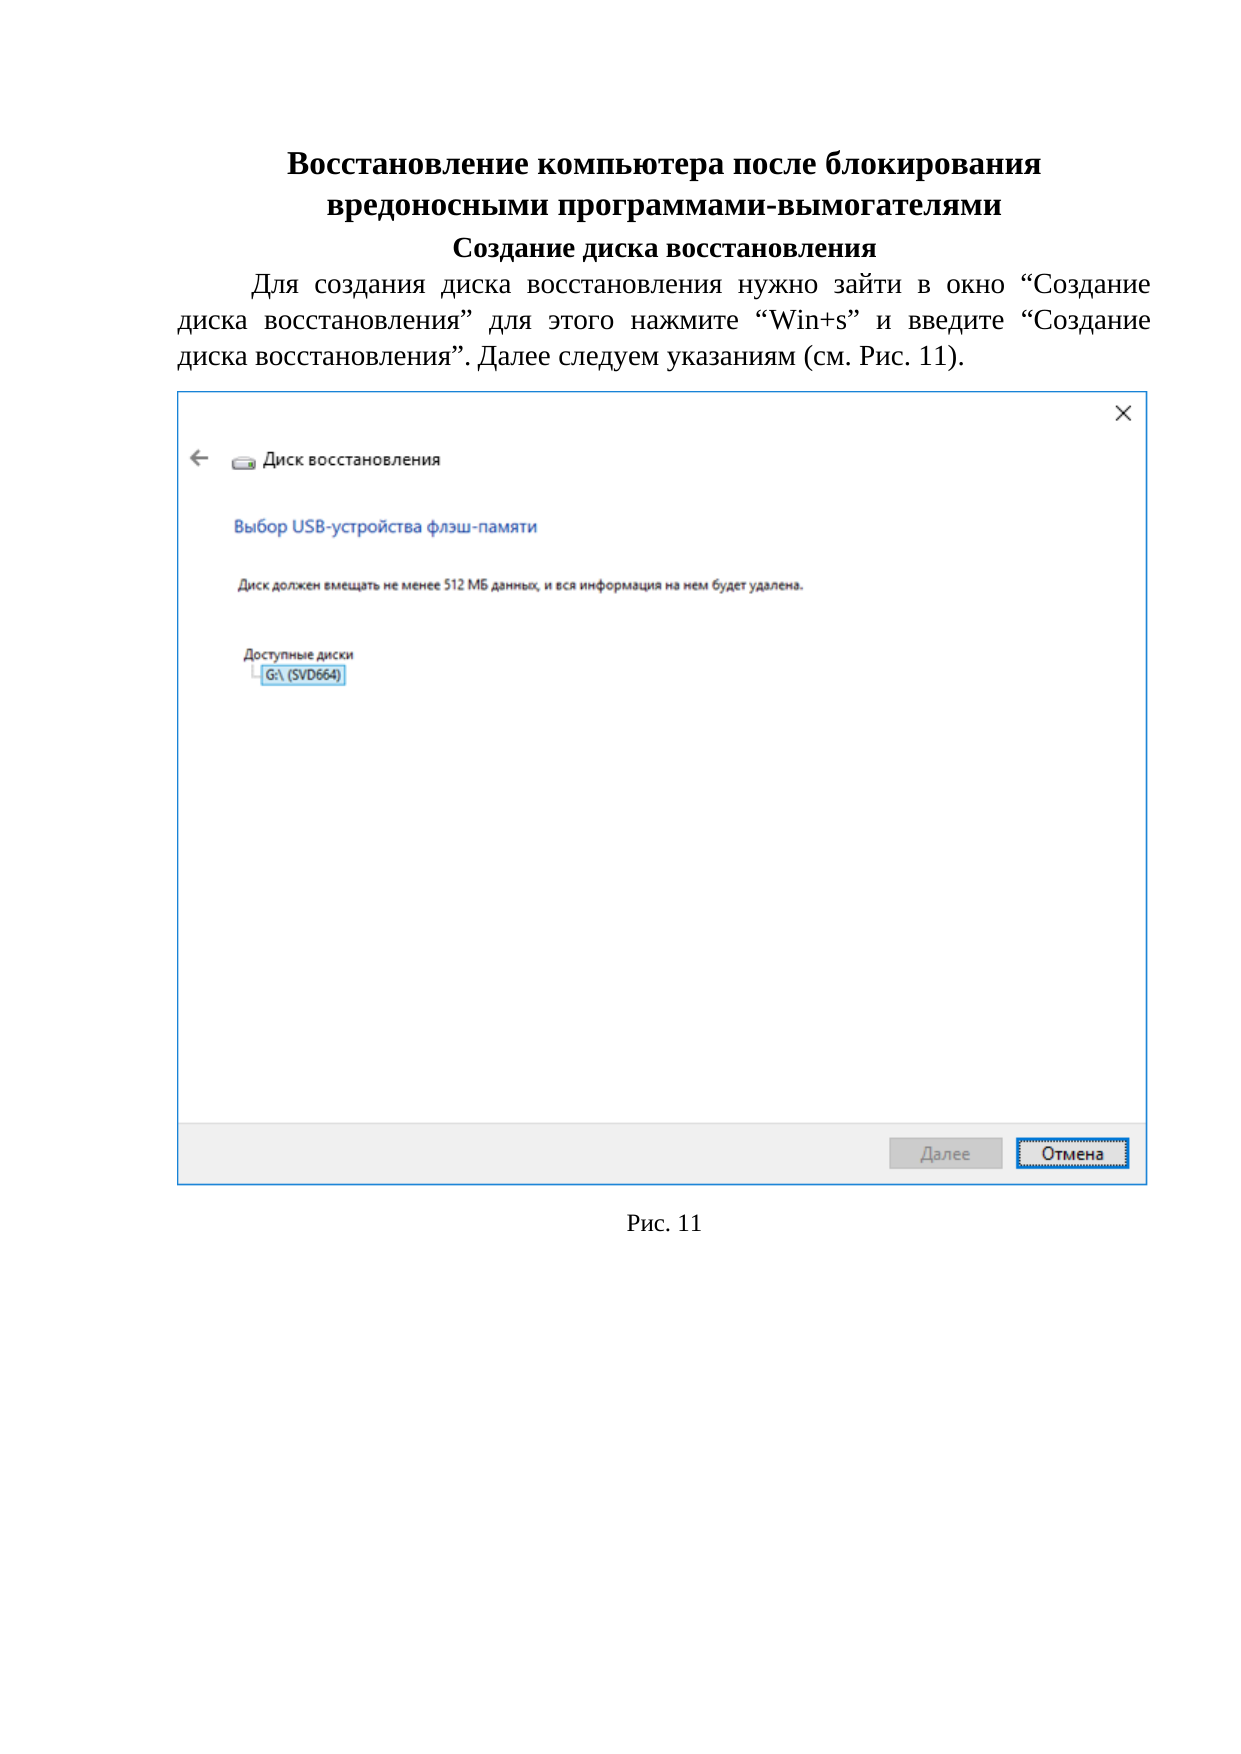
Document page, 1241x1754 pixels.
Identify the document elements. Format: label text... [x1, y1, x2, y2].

text Для создания диска восстановления нужно зайти в окно “Создание диска восстановления” для этого нажмите “Win+s” и введите “Создание диска восстановления”. Далее следуем указаниям (см. Рис. 11). [177, 266, 1152, 372]
picture [177, 391, 1152, 1190]
text Рис. 11 [177, 1208, 1152, 1237]
subtitle Создание диска восстановления [177, 230, 1152, 263]
subtitle Восстановление компьютера после блокирования вредоносными программами-вымогателями [177, 143, 1152, 223]
